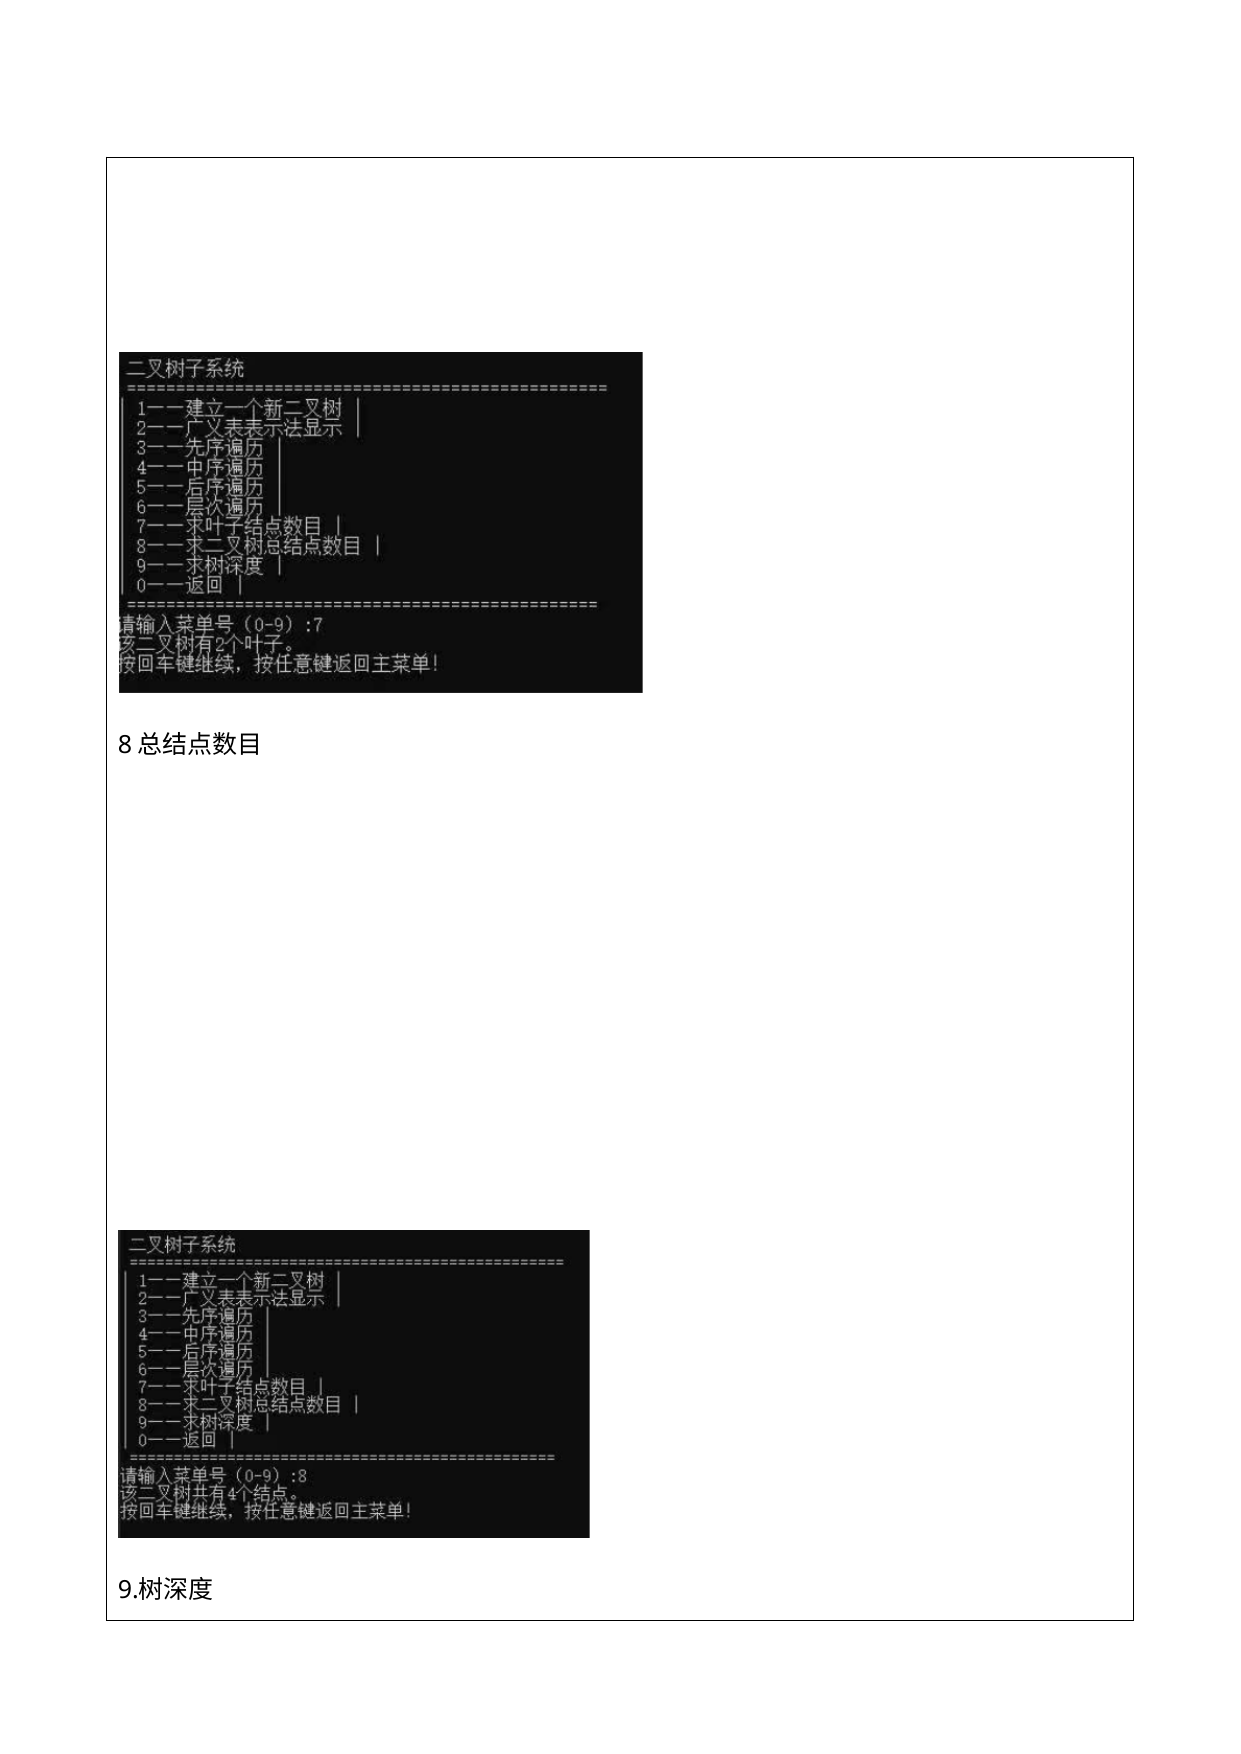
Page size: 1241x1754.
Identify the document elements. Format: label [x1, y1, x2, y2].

picture [117, 1230, 590, 1538]
picture [117, 352, 643, 694]
table_cell [107, 158, 1133, 1620]
